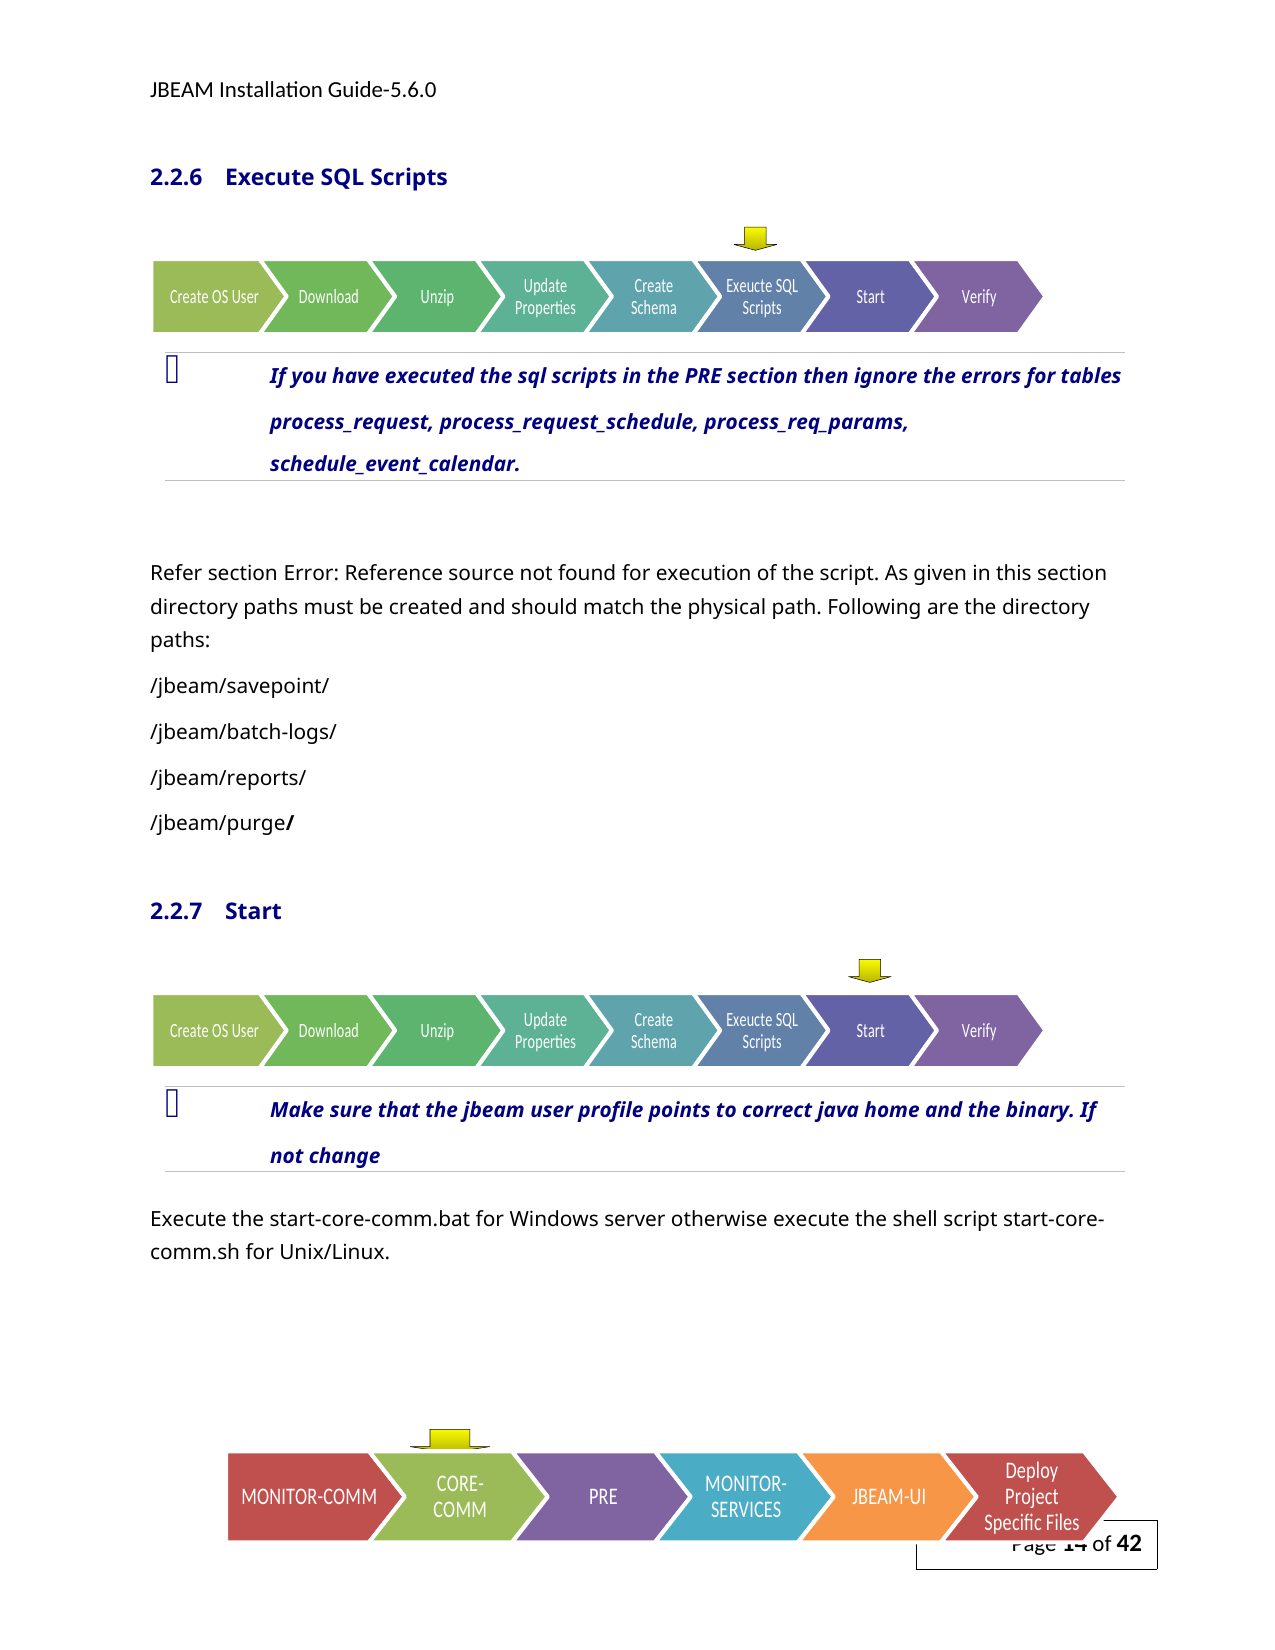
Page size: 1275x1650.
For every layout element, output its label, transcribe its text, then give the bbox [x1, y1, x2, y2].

text /jbeam/reports/ [150, 758, 1125, 791]
text Execute the start-core-comm.bat for Windows server otherwise execute the shell script start-core-comm.sh for Unix/Linux. [150, 1199, 1125, 1266]
subtitle Start [150, 895, 1125, 927]
subtitle Execute SQL Scripts [150, 161, 1125, 193]
text /jbeam/purge/ [150, 804, 1125, 837]
text If you have executed the sql scripts in the PRE section then ignore the errors for tables process_request, process_request_schedule, process_req_params, schedule_event_calendar. [165, 353, 1125, 480]
text /jbeam/savepoint/ [150, 666, 1125, 699]
text /jbeam/batch-logs/ [150, 712, 1125, 745]
text Make sure that the jbeam user profile points to correct java home and the binary. If not change [165, 1087, 1125, 1171]
